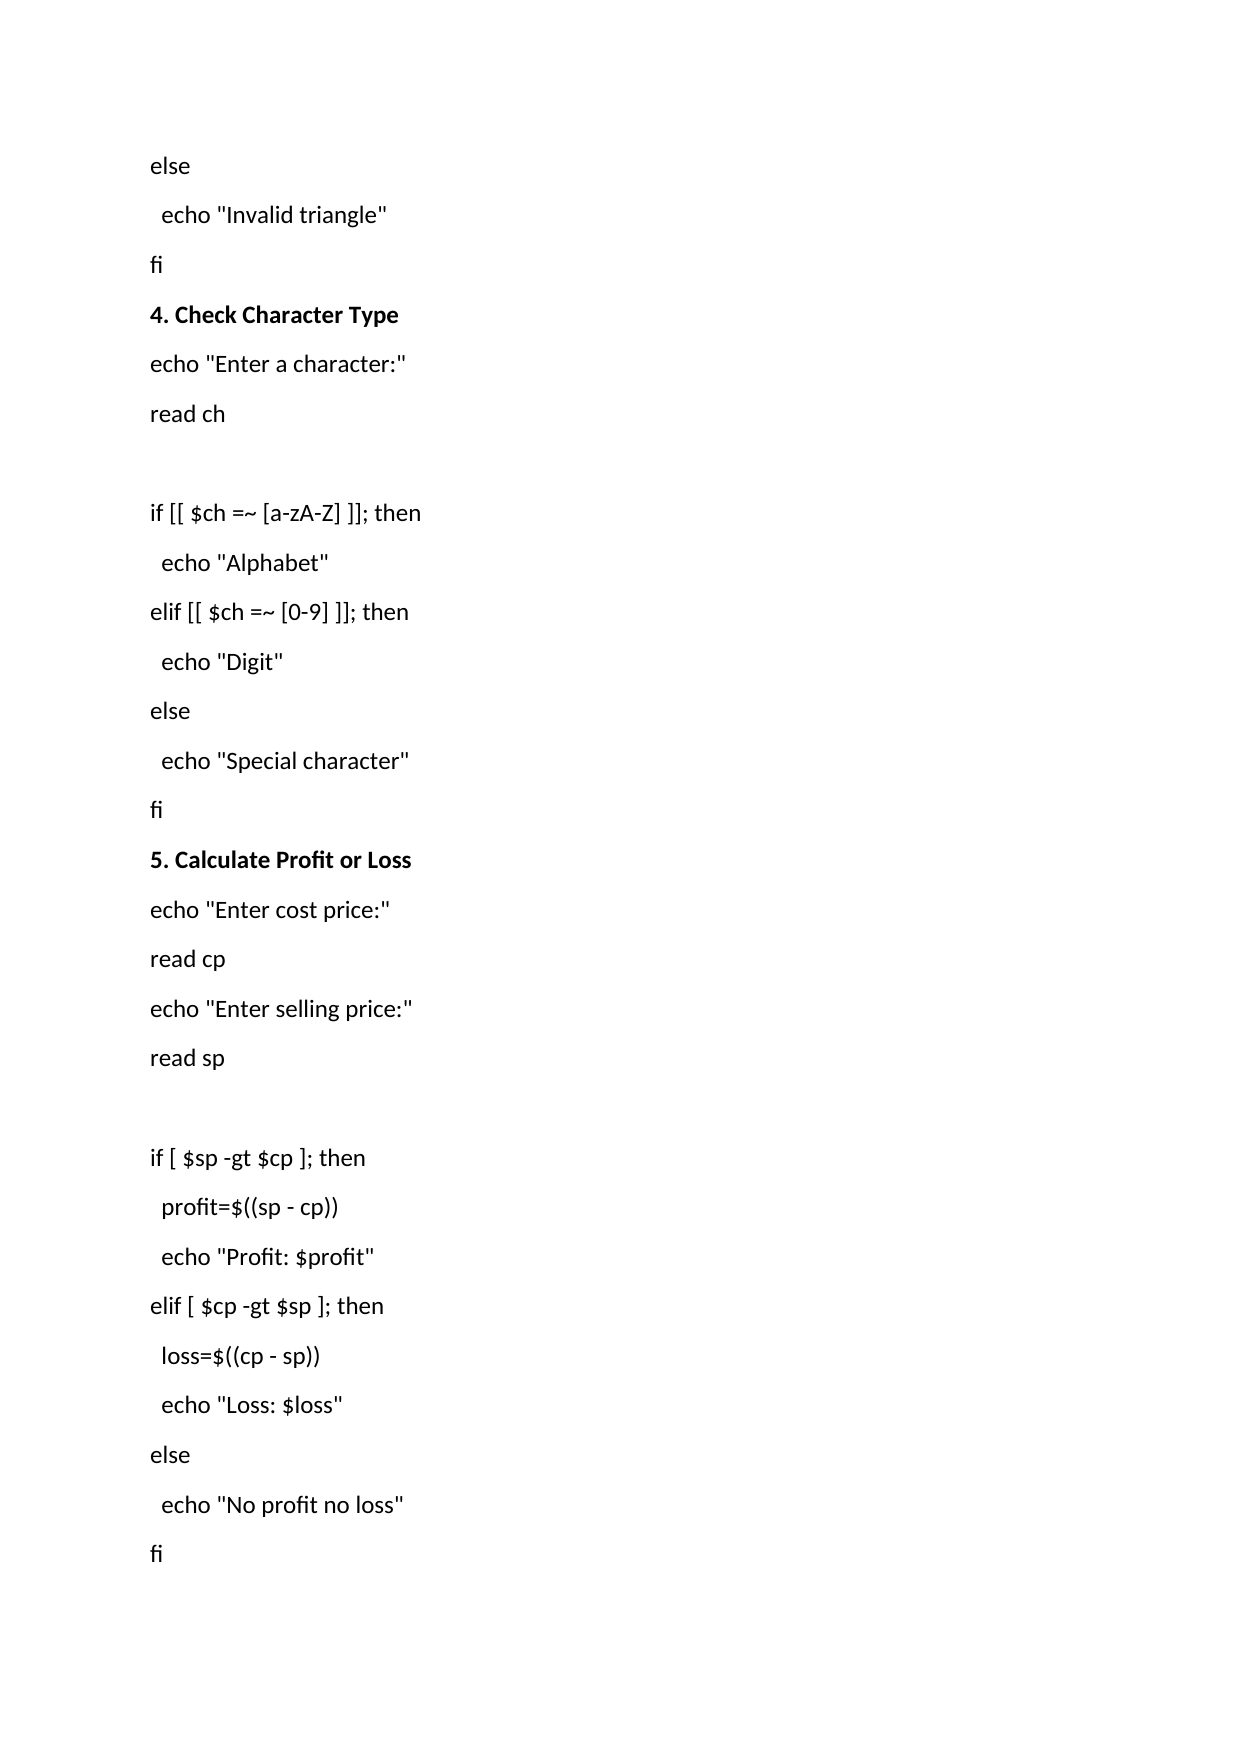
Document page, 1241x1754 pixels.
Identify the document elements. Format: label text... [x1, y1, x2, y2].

text echo "No profit no loss" [150, 1489, 1090, 1519]
text echo "Enter a character:" [150, 348, 1090, 379]
text else [150, 695, 1090, 726]
text fi [150, 1538, 1090, 1569]
text 4. Check Character Type [150, 299, 1090, 329]
text if [[ $ch =~ [a-zA-Z] ]]; then [150, 497, 1090, 528]
text read ch [150, 398, 1090, 428]
text fi [150, 794, 1090, 825]
text echo "Invalid triangle" [150, 199, 1090, 230]
text else [150, 1439, 1090, 1470]
text profit=$((sp - cp)) [150, 1191, 1090, 1222]
text echo "Loss: $loss" [150, 1389, 1090, 1420]
text echo "Special character" [150, 745, 1090, 776]
text else [150, 150, 1090, 181]
text loss=$((cp - sp)) [150, 1340, 1090, 1371]
text echo "Alphabet" [150, 547, 1090, 577]
text echo "Profit: $profit" [150, 1241, 1090, 1271]
text echo "Enter selling price:" [150, 993, 1090, 1023]
text if [ $sp -gt $cp ]; then [150, 1142, 1090, 1172]
text read cp [150, 943, 1090, 974]
text fi [150, 249, 1090, 280]
text echo "Digit" [150, 646, 1090, 676]
text 5. Calculate Profit or Loss [150, 844, 1090, 875]
text elif [ $cp -gt $sp ]; then [150, 1290, 1090, 1321]
text read sp [150, 1042, 1090, 1073]
text elif [[ $ch =~ [0-9] ]]; then [150, 596, 1090, 627]
text echo "Enter cost price:" [150, 894, 1090, 924]
